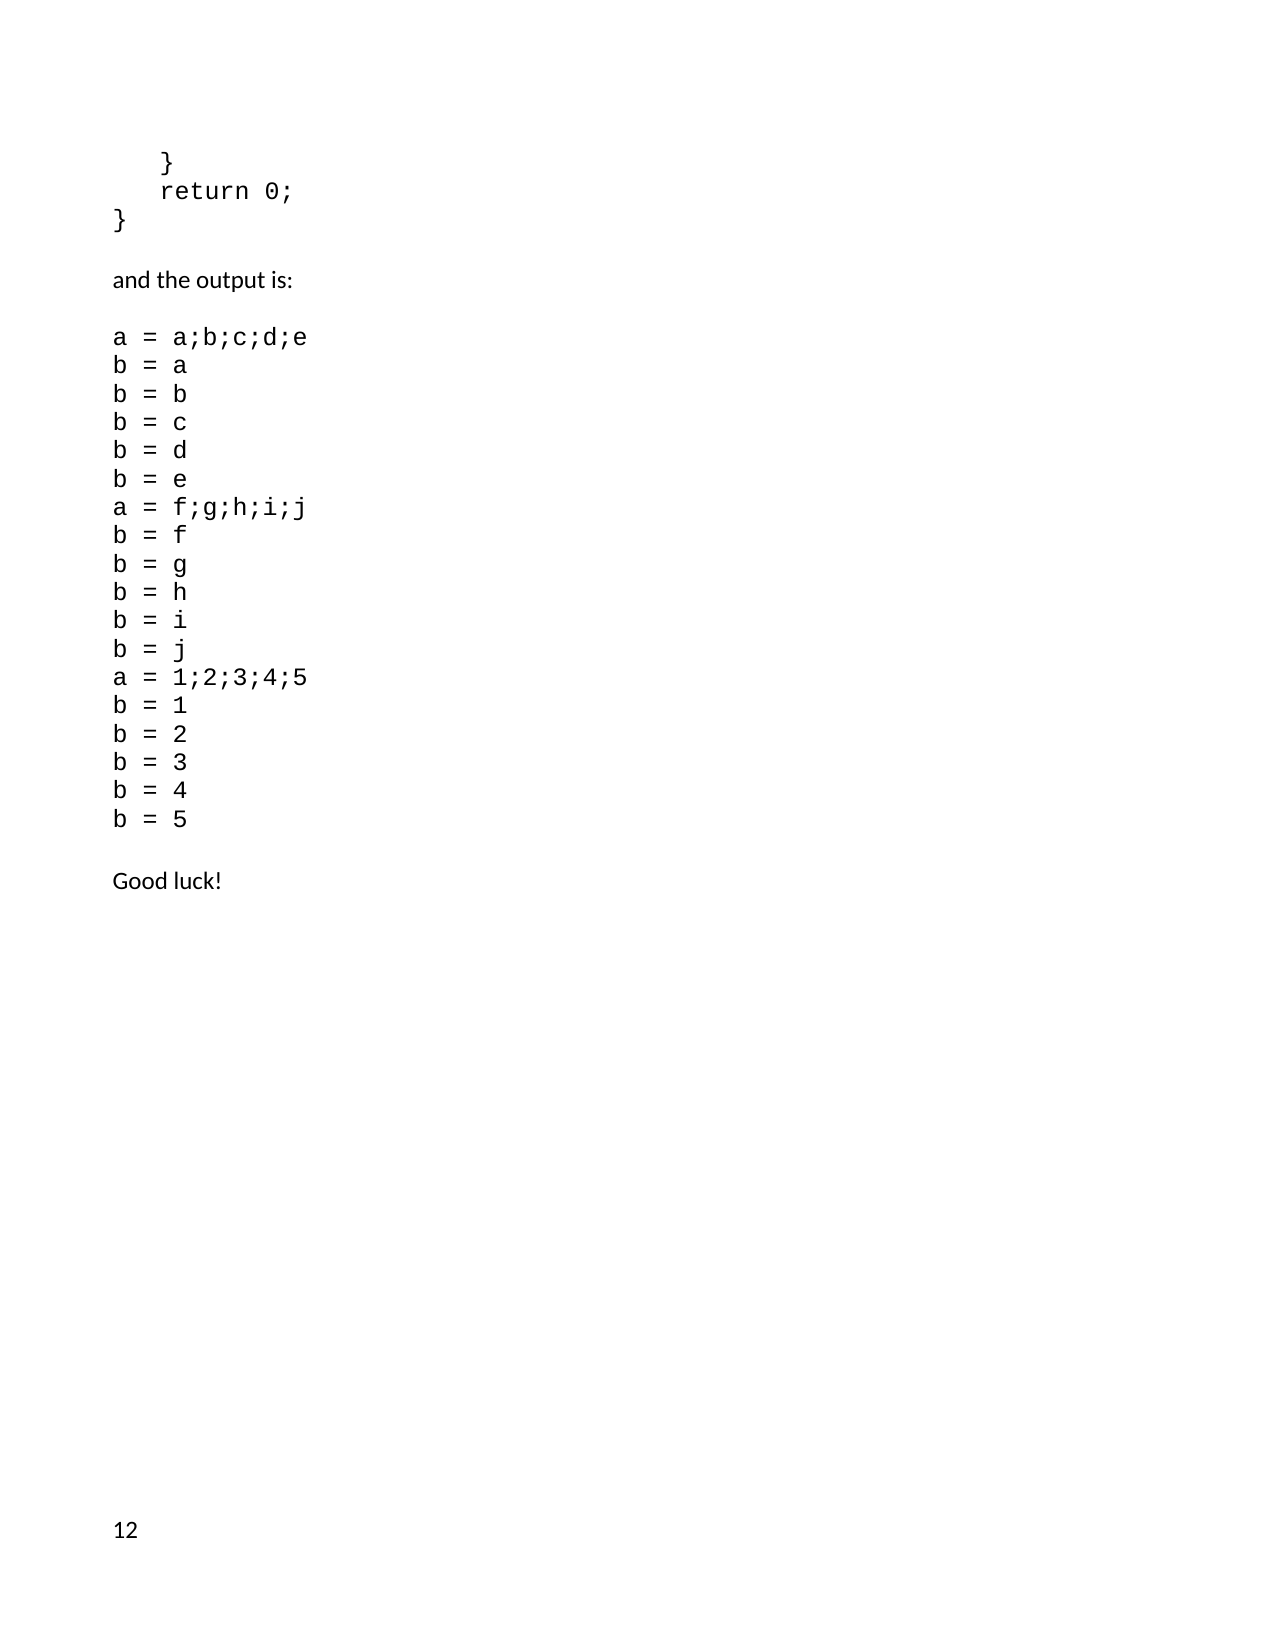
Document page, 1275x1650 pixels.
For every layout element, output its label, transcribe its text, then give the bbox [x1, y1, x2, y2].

text b = i [112, 608, 1162, 636]
text b = 3 [112, 750, 1162, 778]
text b = 4 [112, 778, 1162, 806]
text Good luck! [112, 865, 1162, 896]
text b = 2 [112, 721, 1162, 750]
text b = e [112, 466, 1162, 495]
text b = g [112, 551, 1162, 580]
text a = f;g;h;i;j [112, 495, 1162, 523]
text b = c [112, 410, 1162, 438]
text a = a;b;c;d;e [112, 325, 1162, 353]
text } return 0; [159, 150, 1162, 207]
text b = j [112, 636, 1162, 665]
text b = h [112, 580, 1162, 608]
text b = b [112, 381, 1162, 410]
text and the output is: [112, 264, 1162, 294]
text b = f [112, 523, 1162, 551]
text b = d [112, 438, 1162, 466]
text } [112, 207, 1162, 235]
text b = a [112, 353, 1162, 381]
text b = 5 [112, 806, 1162, 835]
text a = 1;2;3;4;5 [112, 665, 1162, 693]
text b = 1 [112, 693, 1162, 721]
